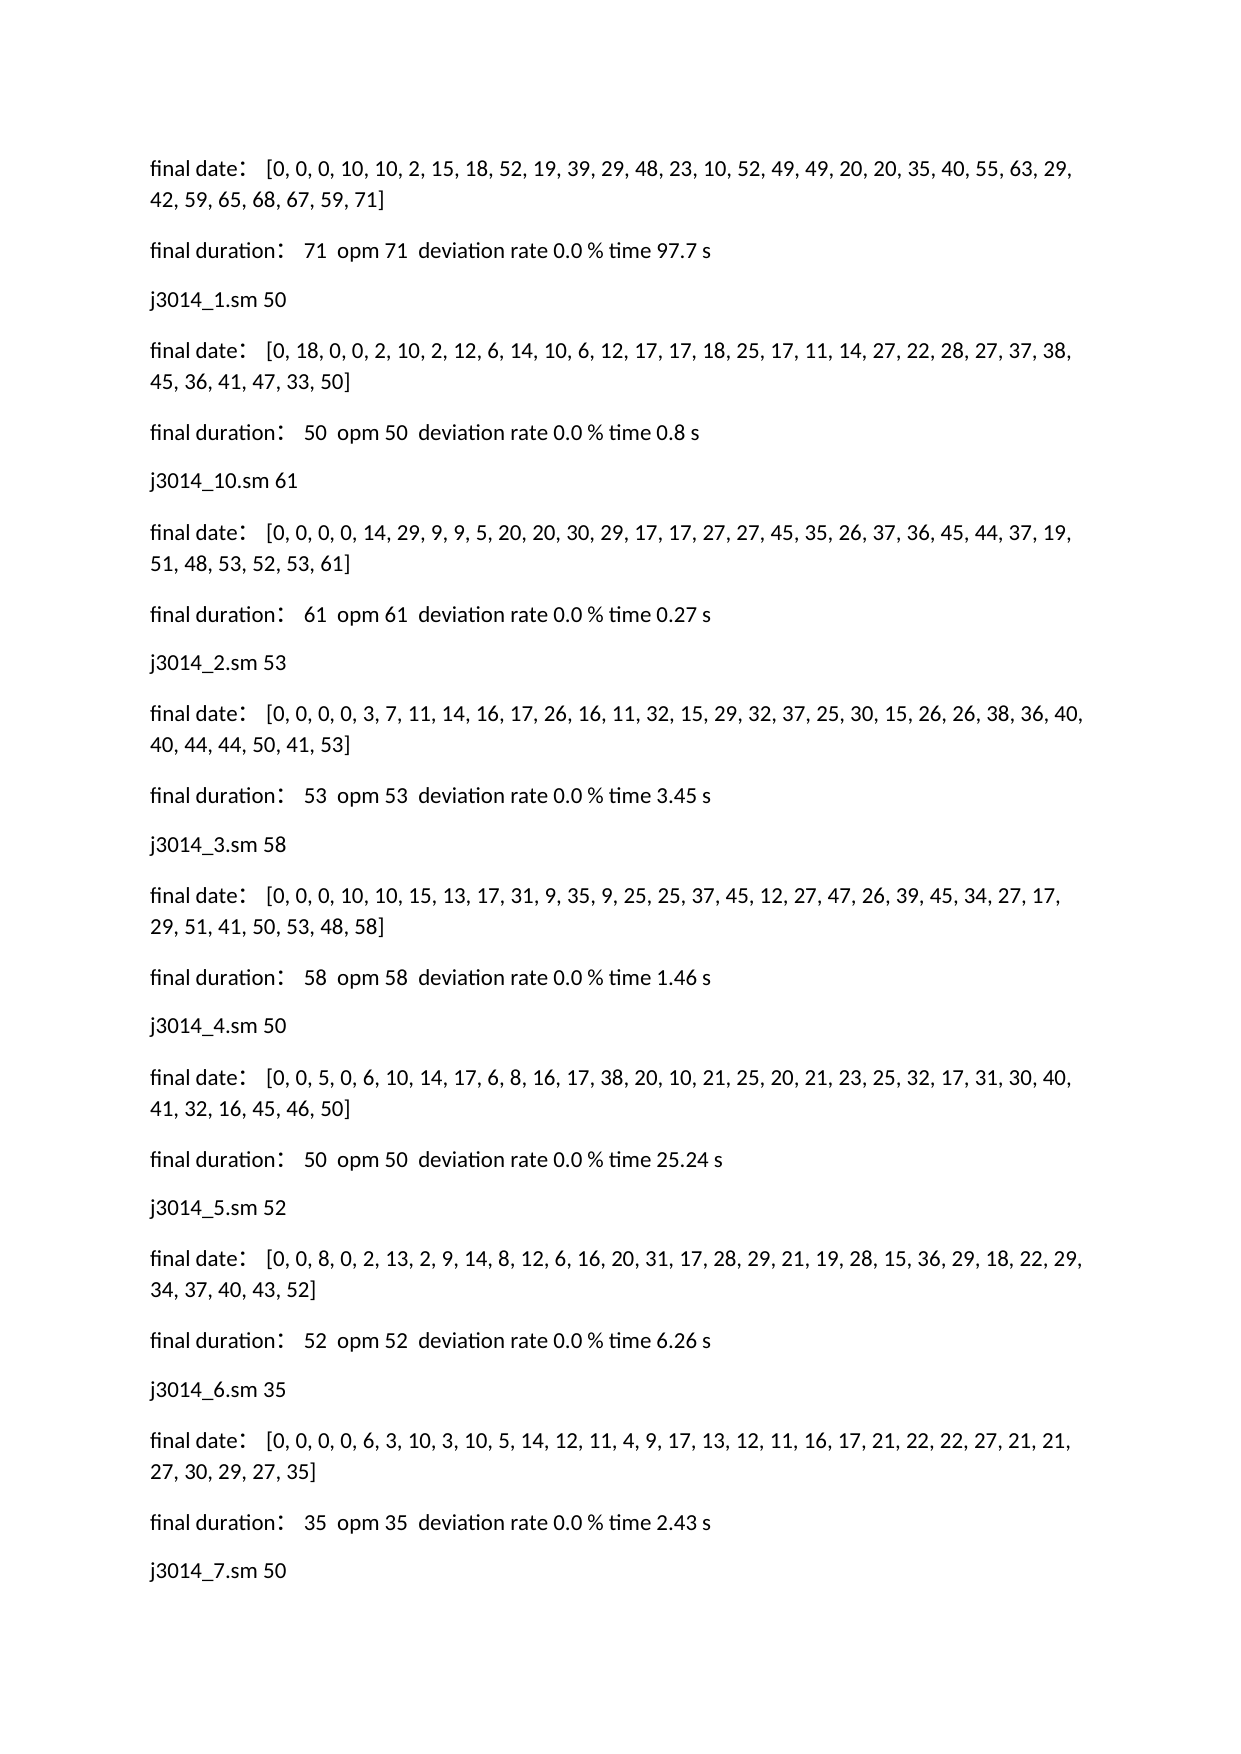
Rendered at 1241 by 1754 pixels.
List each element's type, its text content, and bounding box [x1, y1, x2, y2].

text j3014_3.sm 58 [150, 830, 1090, 858]
text j3014_1.sm 50 [150, 285, 1090, 313]
text final date： [0, 0, 0, 10, 10, 15, 13, 17, 31, 9, 35, 9, 25, 25, 37, 45, 12, 27, 47, 26, 39, 45, 34, 27, 17, 29, 51, 41, 50, 53, 48, 58] [150, 877, 1090, 940]
text final duration： 35 opm 35 deviation rate 0.0 % time 2.43 s [150, 1504, 1090, 1537]
text j3014_10.sm 61 [150, 466, 1090, 494]
text final duration： 52 opm 52 deviation rate 0.0 % time 6.26 s [150, 1322, 1090, 1356]
text final date： [0, 0, 0, 10, 10, 2, 15, 18, 52, 19, 39, 29, 48, 23, 10, 52, 49, 49, 20, 20, 35, 40, 55, 63, 29, 42, 59, 65, 68, 67, 59, 71] [150, 150, 1090, 213]
text j3014_5.sm 52 [150, 1193, 1090, 1221]
text j3014_6.sm 35 [150, 1375, 1090, 1403]
text final duration： 71 opm 71 deviation rate 0.0 % time 97.7 s [150, 232, 1090, 266]
text final date： [0, 0, 0, 0, 3, 7, 11, 14, 16, 17, 26, 16, 11, 32, 15, 29, 32, 37, 25, 30, 15, 26, 26, 38, 36, 40, 40, 44, 44, 50, 41, 53] [150, 695, 1090, 758]
text final duration： 50 opm 50 deviation rate 0.0 % time 0.8 s [150, 414, 1090, 447]
text final duration： 50 opm 50 deviation rate 0.0 % time 25.24 s [150, 1141, 1090, 1174]
text j3014_4.sm 50 [150, 1011, 1090, 1039]
text j3014_2.sm 53 [150, 648, 1090, 676]
text final date： [0, 0, 8, 0, 2, 13, 2, 9, 14, 8, 12, 6, 16, 20, 31, 17, 28, 29, 21, 19, 28, 15, 36, 29, 18, 22, 29, 34, 37, 40, 43, 52] [150, 1240, 1090, 1303]
text final date： [0, 18, 0, 0, 2, 10, 2, 12, 6, 14, 10, 6, 12, 17, 17, 18, 25, 17, 11, 14, 27, 22, 28, 27, 37, 38, 45, 36, 41, 47, 33, 50] [150, 332, 1090, 395]
text final duration： 61 opm 61 deviation rate 0.0 % time 0.27 s [150, 596, 1090, 629]
text final date： [0, 0, 5, 0, 6, 10, 14, 17, 6, 8, 16, 17, 38, 20, 10, 21, 25, 20, 21, 23, 25, 32, 17, 31, 30, 40, 41, 32, 16, 45, 46, 50] [150, 1058, 1090, 1122]
text final duration： 58 opm 58 deviation rate 0.0 % time 1.46 s [150, 959, 1090, 992]
text final duration： 53 opm 53 deviation rate 0.0 % time 3.45 s [150, 777, 1090, 811]
text j3014_7.sm 50 [150, 1556, 1090, 1584]
text final date： [0, 0, 0, 0, 6, 3, 10, 3, 10, 5, 14, 12, 11, 4, 9, 17, 13, 12, 11, 16, 17, 21, 22, 22, 27, 21, 21, 27, 30, 29, 27, 35] [150, 1422, 1090, 1485]
text final date： [0, 0, 0, 0, 14, 29, 9, 9, 5, 20, 20, 30, 29, 17, 17, 27, 27, 45, 35, 26, 37, 36, 45, 44, 37, 19, 51, 48, 53, 52, 53, 61] [150, 513, 1090, 577]
